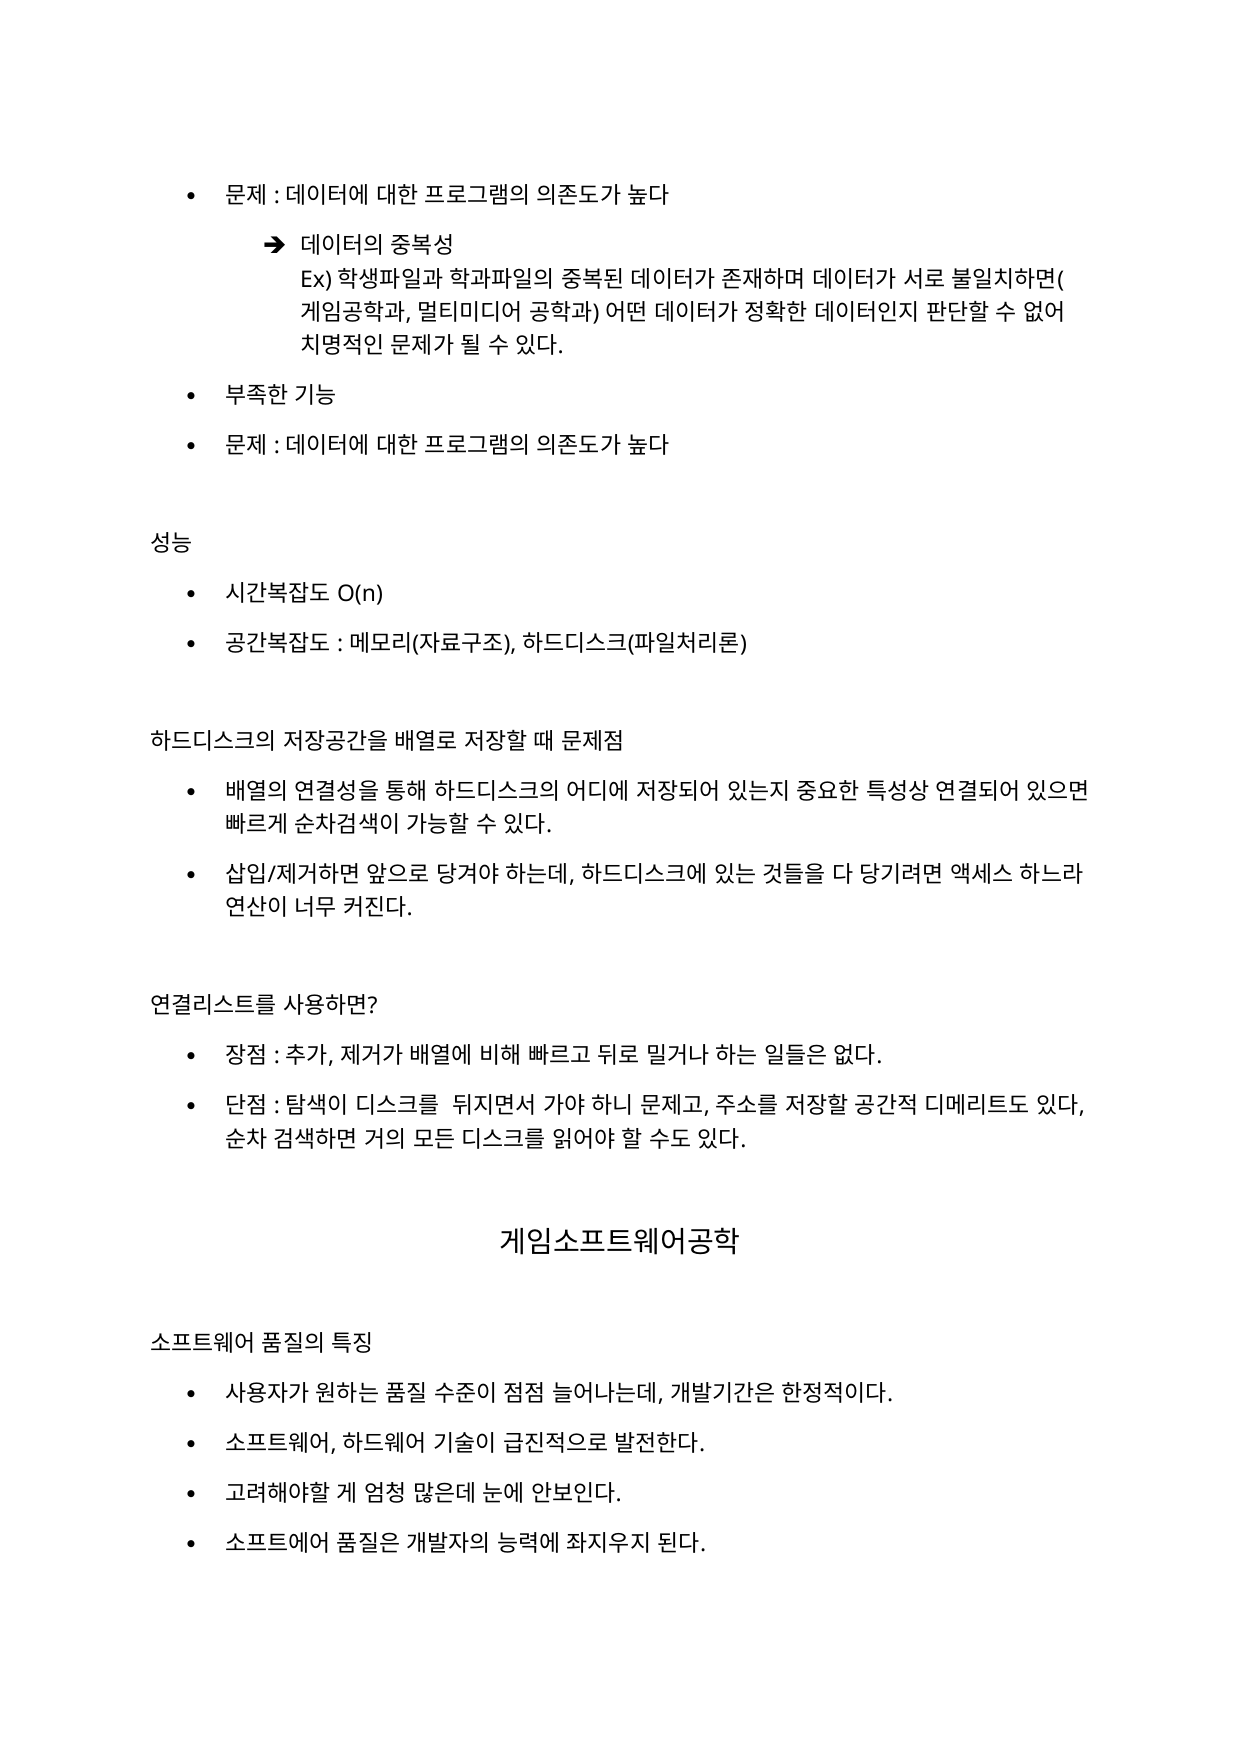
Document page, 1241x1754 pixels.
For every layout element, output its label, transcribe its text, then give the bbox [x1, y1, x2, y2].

text 연결리스트를 사용하면? [150, 987, 1090, 1020]
list 소프트에어 품질은 개발자의 능력에 좌지우지 된다. [187, 1525, 1090, 1558]
list 문제 : 데이터에 대한 프로그램의 의존도가 높다 [187, 177, 1090, 211]
list 사용자가 원하는 품질 수준이 점점 늘어나는데, 개발기간은 한정적이다. [187, 1375, 1090, 1408]
list 시간복잡도 O(n) [187, 575, 1090, 608]
list Ex) 학생파일과 학과파일의 중복된 데이터가 존재하며 데이터가 서로 불일치하면(게임공학과, 멀티미디어 공학과) 어떤 데이터가 정확한 데이터인지 판단할 수 없어 치명적인 문제가 될 수 있다. [300, 260, 1090, 360]
list 장점 : 추가, 제거가 배열에 비해 빠르고 뒤로 밀거나 하는 일들은 없다. [187, 1037, 1090, 1070]
list 문제 : 데이터에 대한 프로그램의 의존도가 높다 [187, 427, 1090, 460]
list 배열의 연결성을 통해 하드디스크의 어디에 저장되어 있는지 중요한 특성상 연결되어 있으면 빠르게 순차검색이 가능할 수 있다. [187, 773, 1090, 839]
list 공간복잡도 : 메모리(자료구조), 하드디스크(파일처리론) [187, 625, 1090, 658]
list 고려해야할 게 엄청 많은데 눈에 안보인다. [187, 1475, 1090, 1508]
list 삽입/제거하면 앞으로 당겨야 하는데, 하드디스크에 있는 것들을 다 당기려면 액세스 하느라 연산이 너무 커진다. [187, 856, 1090, 922]
list 단점 : 탐색이 디스크를 뒤지면서 가야 하니 문제고, 주소를 저장할 공간적 디메리트도 있다, 순차 검색하면 거의 모든 디스크를 읽어야 할 수도 있다. [187, 1087, 1090, 1154]
list 소프트웨어, 하드웨어 기술이 급진적으로 발전한다. [187, 1425, 1090, 1458]
list 부족한 기능 [187, 377, 1090, 410]
text 성능 [150, 525, 1090, 558]
text 소프트웨어 품질의 특징 [150, 1325, 1090, 1358]
text 게임소프트웨어공학 [150, 1218, 1090, 1261]
list 데이터의 중복성 [262, 227, 1090, 260]
text 하드디스크의 저장공간을 배열로 저장할 때 문제점 [150, 723, 1090, 756]
